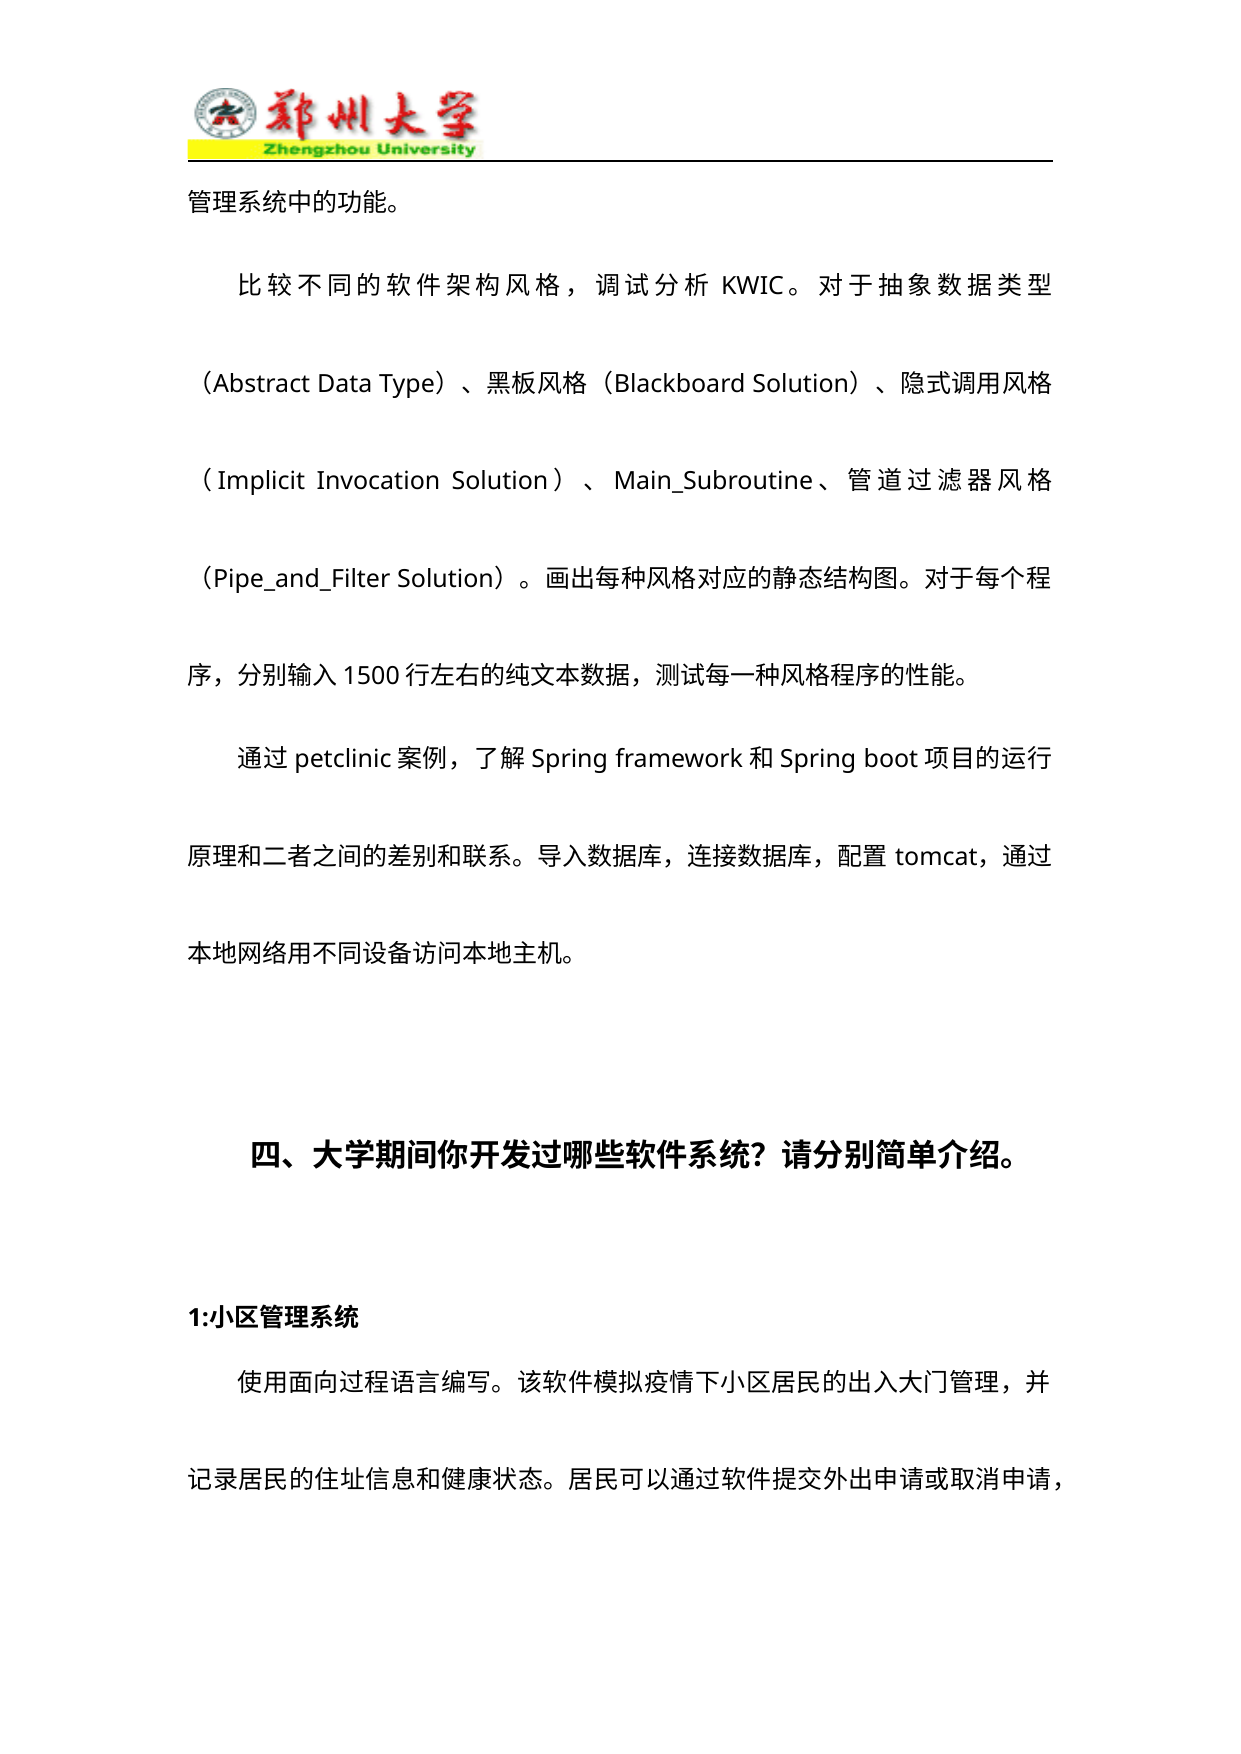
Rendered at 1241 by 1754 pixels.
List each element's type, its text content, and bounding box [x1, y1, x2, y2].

text 比较不同的软件架构风格，调试分析KWIC。对于抽象数据类型（Abstract Data Type）、黑板风格（Blackboard Solution）、隐式调用风格（Implicit Invocation Solution）、Main_Subroutine、管道过滤器风格（Pipe_and_Filter Solution）。画出每种风格对应的静态结构图。对于每个程序，分别输入1500行左右的纯文本数据，测试每一种风格程序的性能。 [187, 251, 1053, 706]
text 使用面向过程语言编写。该软件模拟疫情下小区居民的出入大门管理，并记录居民的住址信息和健康状态。居民可以通过软件提交外出申请或取消申请，修改信息。管理人员通过该软件对居民提出的申请进行审核。也可以查看用户信息和登记体温等健康状况。 [187, 1348, 1053, 1510]
text 对曾做的管理系统（C语言程序）重新分析，理清其中的函数调用关系，画出函数调用图，简单的优化函数的结构。在面向对象风格的语言中重新实现管理系统中的功能。 [187, 168, 1053, 233]
subtitle 四、大学期间你开发过哪些软件系统？请分别简单介绍。 [187, 1120, 1053, 1185]
text 通过petclinic案例，了解Spring framework和Spring boot项目的运行原理和二者之间的差别和联系。导入数据库，连接数据库，配置tomcat，通过本地网络用不同设备访问本地主机。 [187, 724, 1053, 984]
picture [187, 88, 488, 159]
subtitle 1:小区管理系统 [187, 1283, 1053, 1348]
